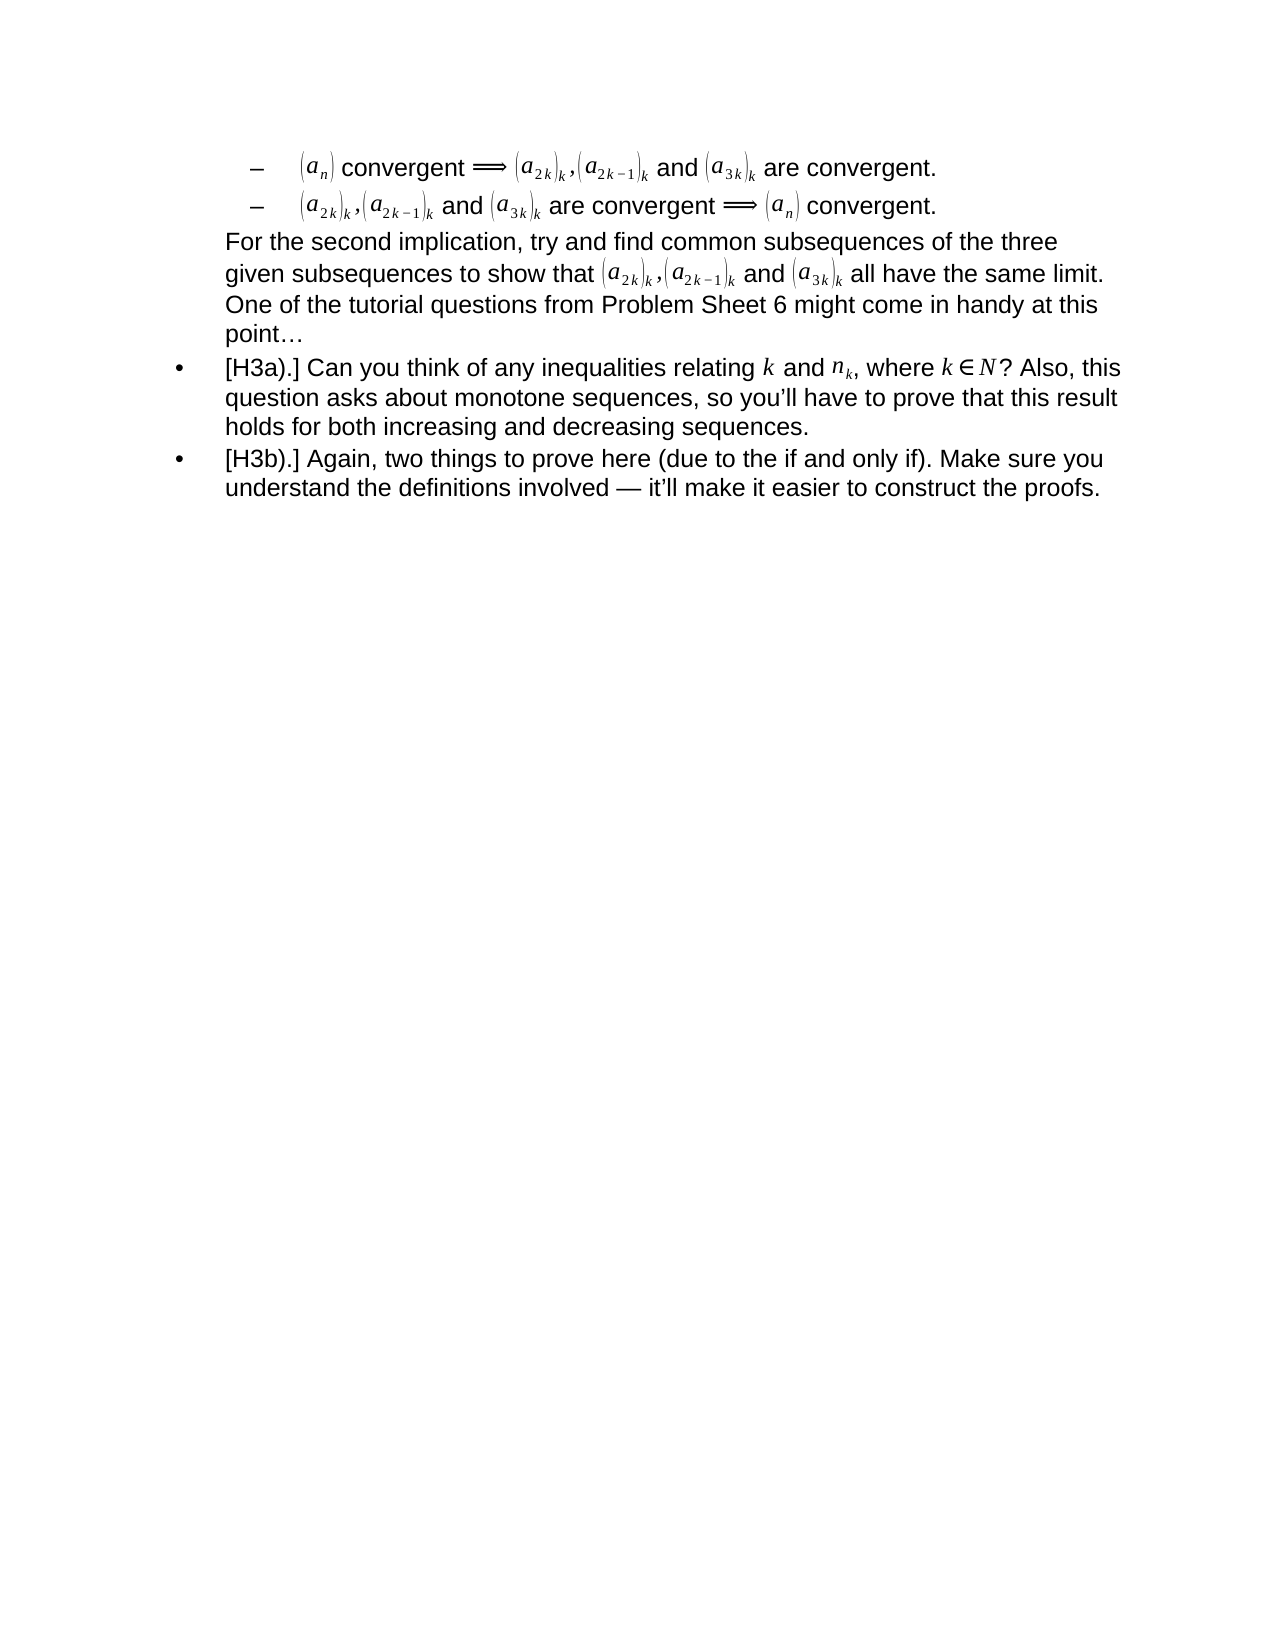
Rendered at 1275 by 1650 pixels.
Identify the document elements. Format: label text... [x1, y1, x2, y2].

list For the second implication, try and find common subsequences of the three given subsequences to show that and all have the same limit. One of the tutorial questions from Problem Sheet 6 might come in handy at this point… [175, 227, 1125, 348]
list and are convergent convergent. [250, 188, 1125, 223]
list [H3a).] Can you think of any inequalities relating and , where ? Also, this question asks about monotone sequences, so you’ll have to prove that this result holds for both increasing and decreasing sequences. [175, 352, 1125, 440]
list convergent and are convergent. [250, 150, 1125, 185]
list [H3b).] Again, two things to prove here (due to the if and only if). Make sure you understand the definitions involved — it’ll make it easier to construct the proofs. [175, 444, 1125, 502]
